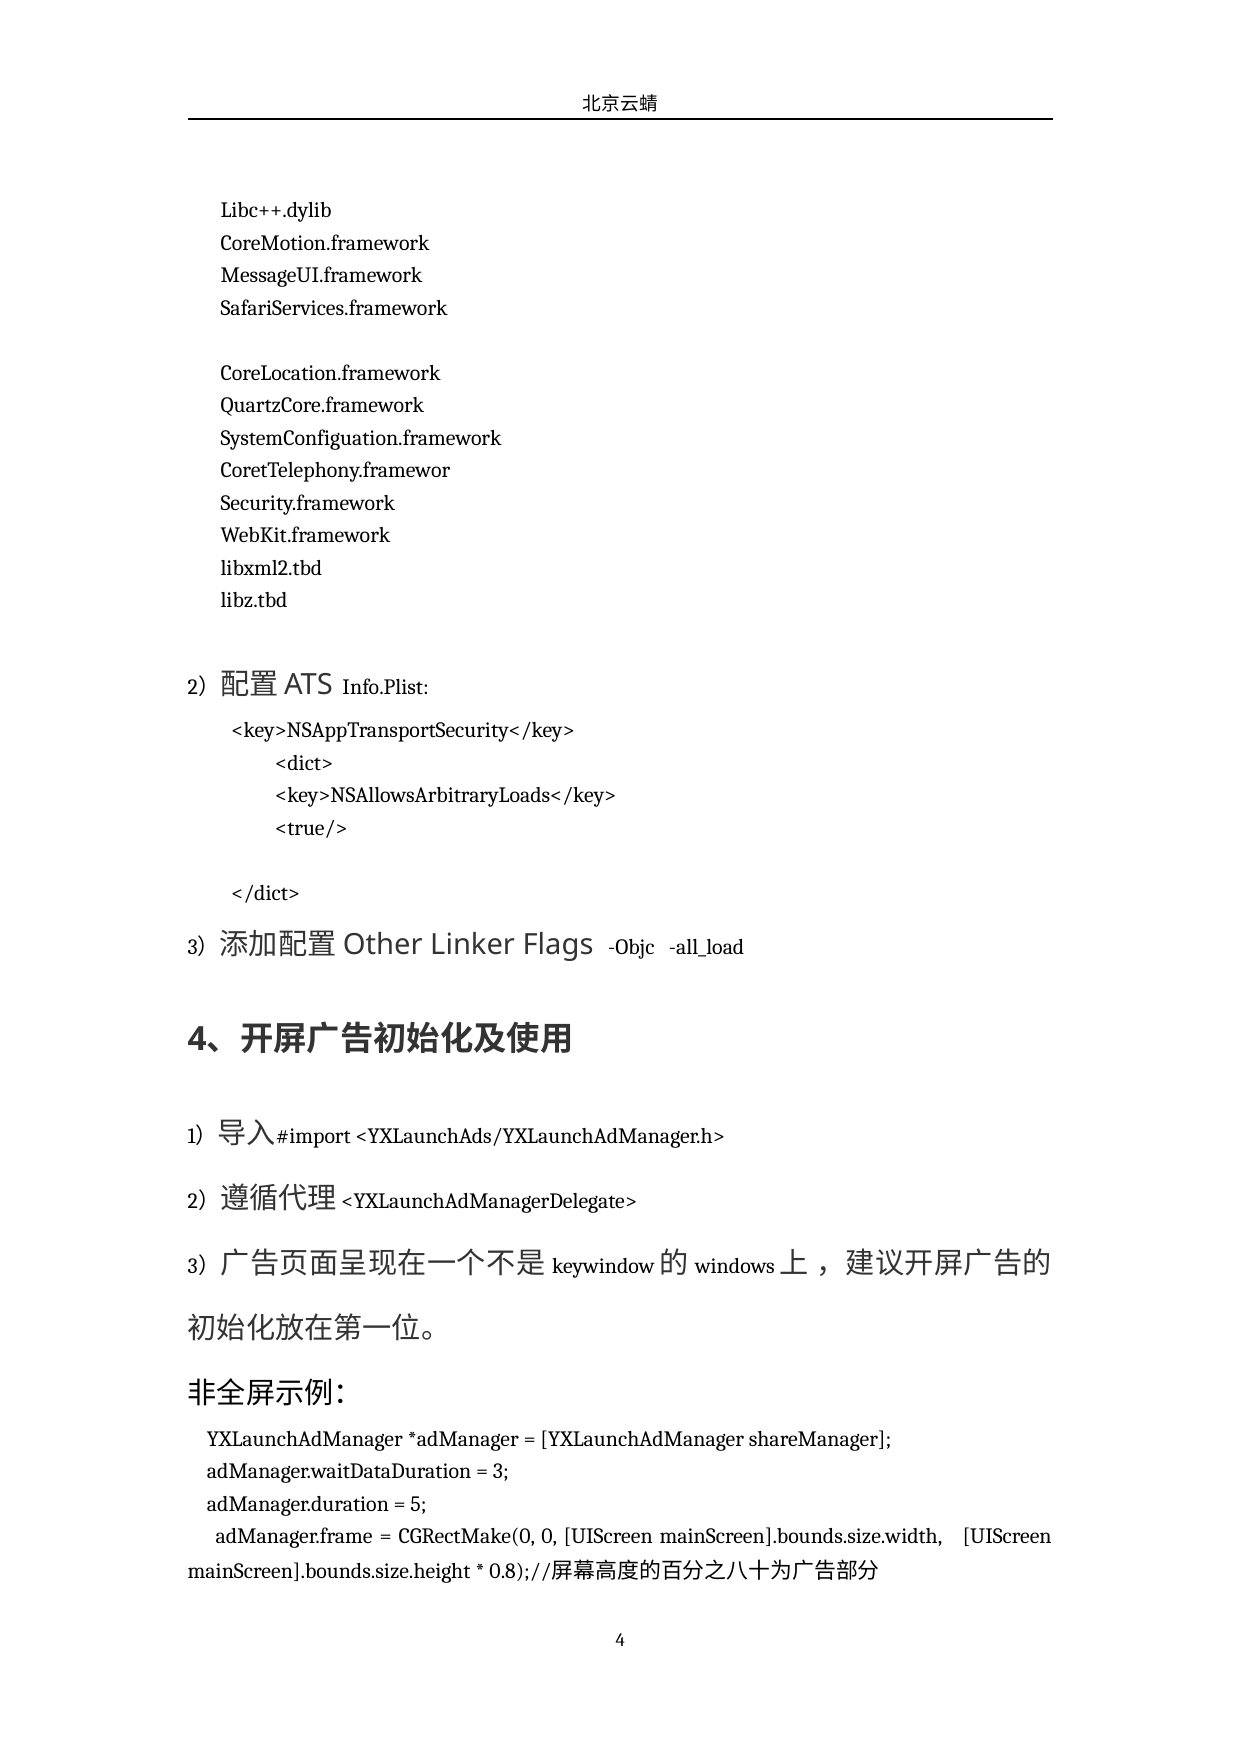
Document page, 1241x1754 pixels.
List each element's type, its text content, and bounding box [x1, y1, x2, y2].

text MessageUI.framework [187, 259, 1053, 292]
text <key>NSAppTransportSecurity</key> [187, 714, 1053, 747]
text WebKit.framework [187, 519, 1053, 552]
text adManager.frame = CGRectMake(0, 0, [UIScreen mainScreen].bounds.size.width, [UIScreen mainScreen].bounds.size.height * 0.8);//屏幕高度的百分之八十为广告部分 [187, 1520, 1053, 1585]
text Libc++.dylib [187, 194, 1053, 227]
text YXLaunchAdManager *adManager = [YXLaunchAdManager shareManager]; [187, 1423, 1053, 1455]
subtitle 4、开屏广告初始化及使用 [187, 1004, 1053, 1069]
text 3）广告页面呈现在一个不是keywindow的windows上 ，建议开屏广告的初始化放在第一位。 [187, 1228, 1053, 1358]
text 2）配置ATS Info.Plist: [187, 649, 1053, 714]
text </dict> [187, 877, 1053, 909]
text libz.tbd [187, 584, 1053, 617]
text CoreLocation.framework [187, 357, 1053, 389]
text <key>NSAllowsArbitraryLoads</key> [187, 779, 1053, 812]
text 1）导入#import <YXLaunchAds/YXLaunchAdManager.h> [187, 1098, 1053, 1163]
text <dict> [187, 747, 1053, 779]
text 2）遵循代理 <YXLaunchAdManagerDelegate> [187, 1163, 1053, 1228]
text libxml2.tbd [187, 552, 1053, 584]
text QuartzCore.framework [187, 389, 1053, 422]
text Security.framework [187, 487, 1053, 519]
text adManager.duration = 5; [187, 1488, 1053, 1520]
text CoreMotion.framework [187, 227, 1053, 259]
text CoretTelephony.framewor [187, 454, 1053, 487]
text <true/> [187, 812, 1053, 844]
text SafariServices.framework [187, 292, 1053, 324]
text adManager.waitDataDuration = 3; [187, 1455, 1053, 1488]
text 3）添加配置 Other Linker Flags -Objc -all_load [187, 909, 1053, 974]
text SystemConfiguation.framework [187, 422, 1053, 454]
text 非全屏示例： [187, 1358, 1053, 1423]
